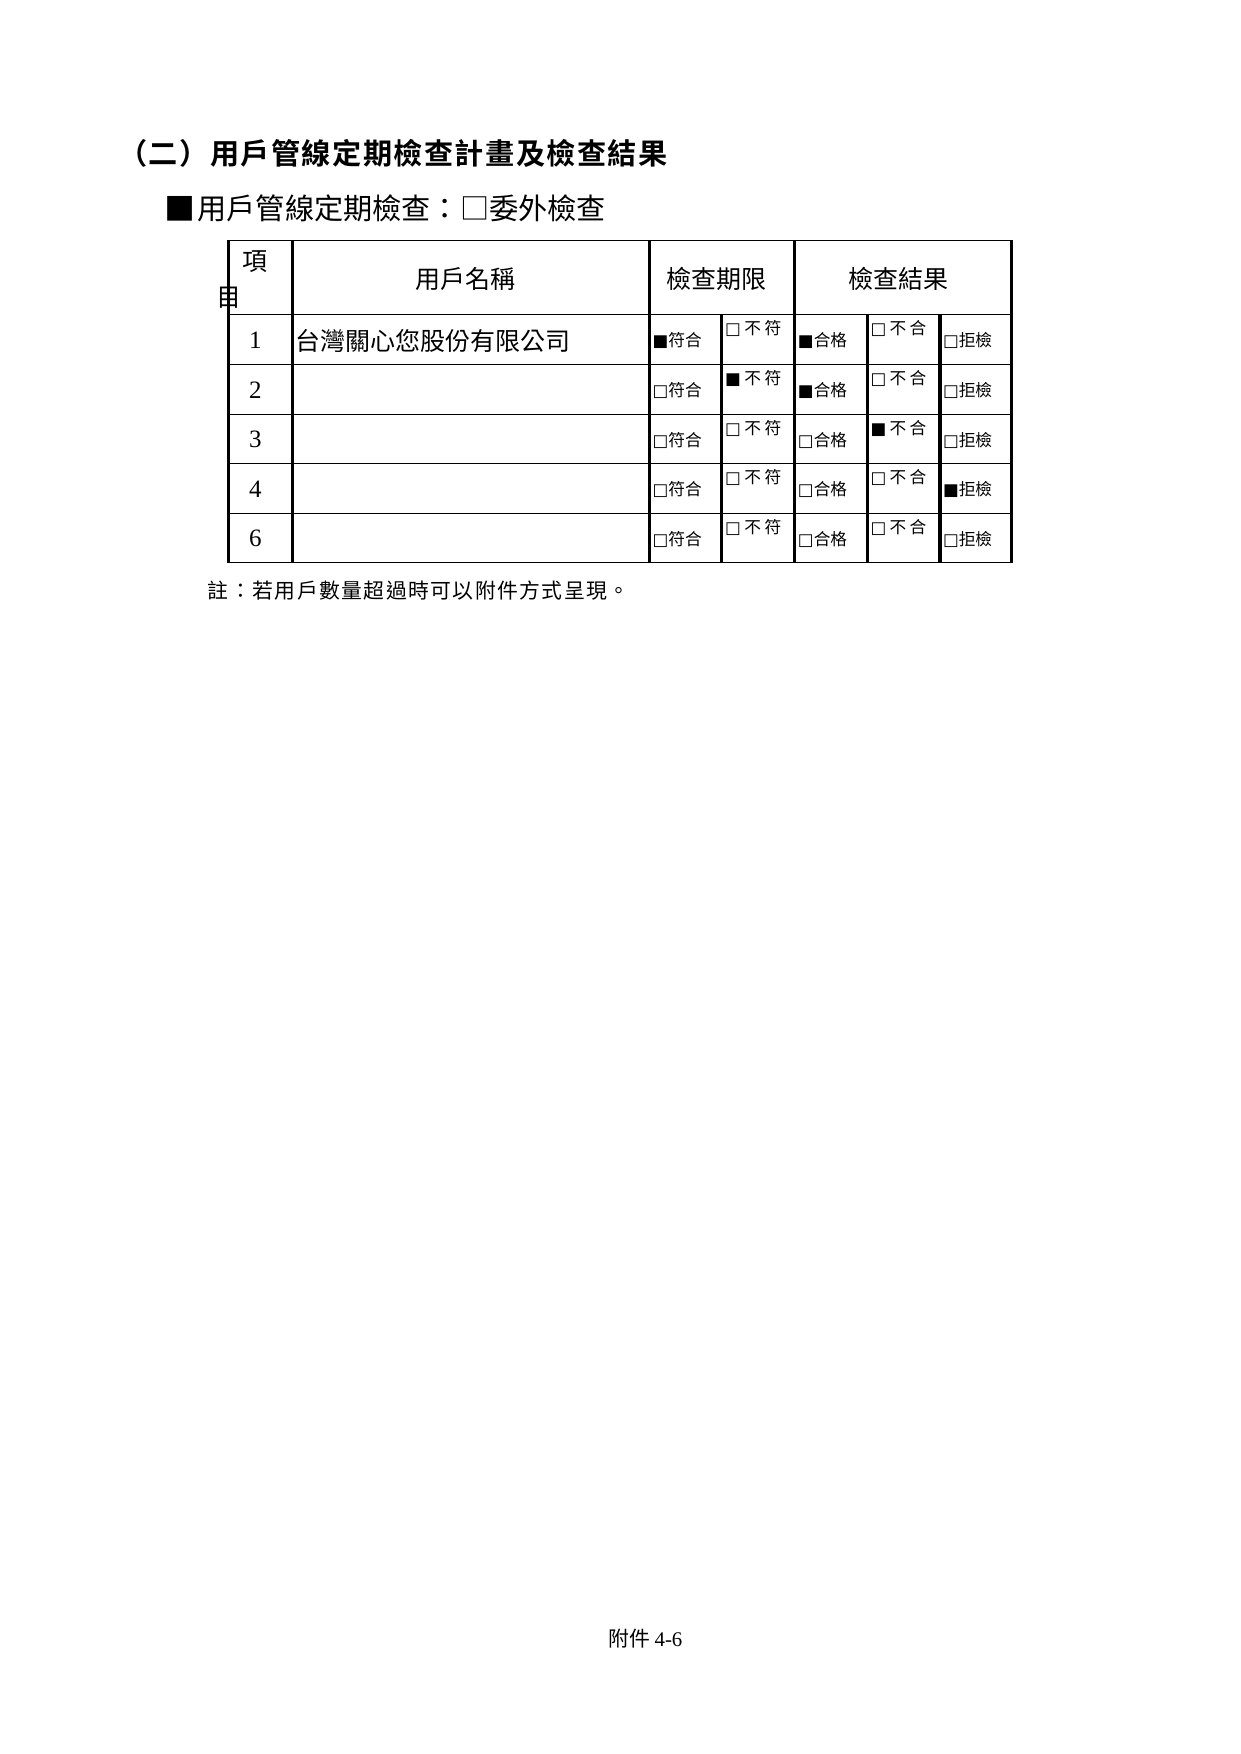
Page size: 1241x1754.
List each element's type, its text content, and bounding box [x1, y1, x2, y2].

table_header 檢查期限 [651, 241, 793, 314]
table_cell ■合格 [796, 365, 866, 414]
table_cell □不符合 [723, 514, 793, 562]
table_cell □符合 [651, 365, 720, 414]
table_cell □合格 [796, 514, 866, 562]
table_cell [294, 365, 648, 414]
table_cell □拒檢 [942, 315, 1010, 364]
table_cell 6 [230, 514, 291, 562]
table_cell □不合格 [869, 464, 938, 513]
table_cell □不符合 [723, 315, 793, 364]
table_cell □合格 [796, 415, 866, 463]
text （二）用戶管線定期檢查計畫及檢查結果 [118, 131, 1122, 173]
table_cell 1 [230, 315, 291, 364]
table_cell □符合 [651, 514, 720, 562]
table_header 檢查結果 [796, 241, 1010, 314]
table_cell □拒檢 [942, 365, 1010, 414]
table_cell 3 [230, 415, 291, 463]
table_cell □拒檢 [942, 415, 1010, 463]
table_header 項目 [230, 241, 291, 314]
table_cell ■合格 [796, 315, 866, 364]
table_cell 台灣關心您股份有限公司 [294, 315, 648, 364]
text 註：若用戶數量超過時可以附件方式呈現。 [168, 563, 1122, 605]
table_cell ■不符合 [723, 365, 793, 414]
table_cell [294, 415, 648, 463]
table_cell 2 [230, 365, 291, 414]
table_cell □不符合 [723, 415, 793, 463]
table_cell 4 [230, 464, 291, 513]
table_cell [294, 514, 648, 562]
table_cell □不合格 [869, 365, 938, 414]
table_cell □合格 [796, 464, 866, 513]
table_cell ■不合格 [869, 415, 938, 463]
table_cell □不符合 [723, 464, 793, 513]
table_cell [294, 464, 648, 513]
text 用戶管線定期檢查：□委外檢查 [168, 185, 1122, 228]
table_cell □符合 [651, 464, 720, 513]
table_cell ■符合 [651, 315, 720, 364]
table_cell □不合格 [869, 514, 938, 562]
table_cell □不合格 [869, 315, 938, 364]
table_cell □拒檢 [942, 514, 1010, 562]
table_cell ■拒檢 [942, 464, 1010, 513]
table_header 用戶名稱 [294, 241, 648, 314]
table_cell □符合 [651, 415, 720, 463]
